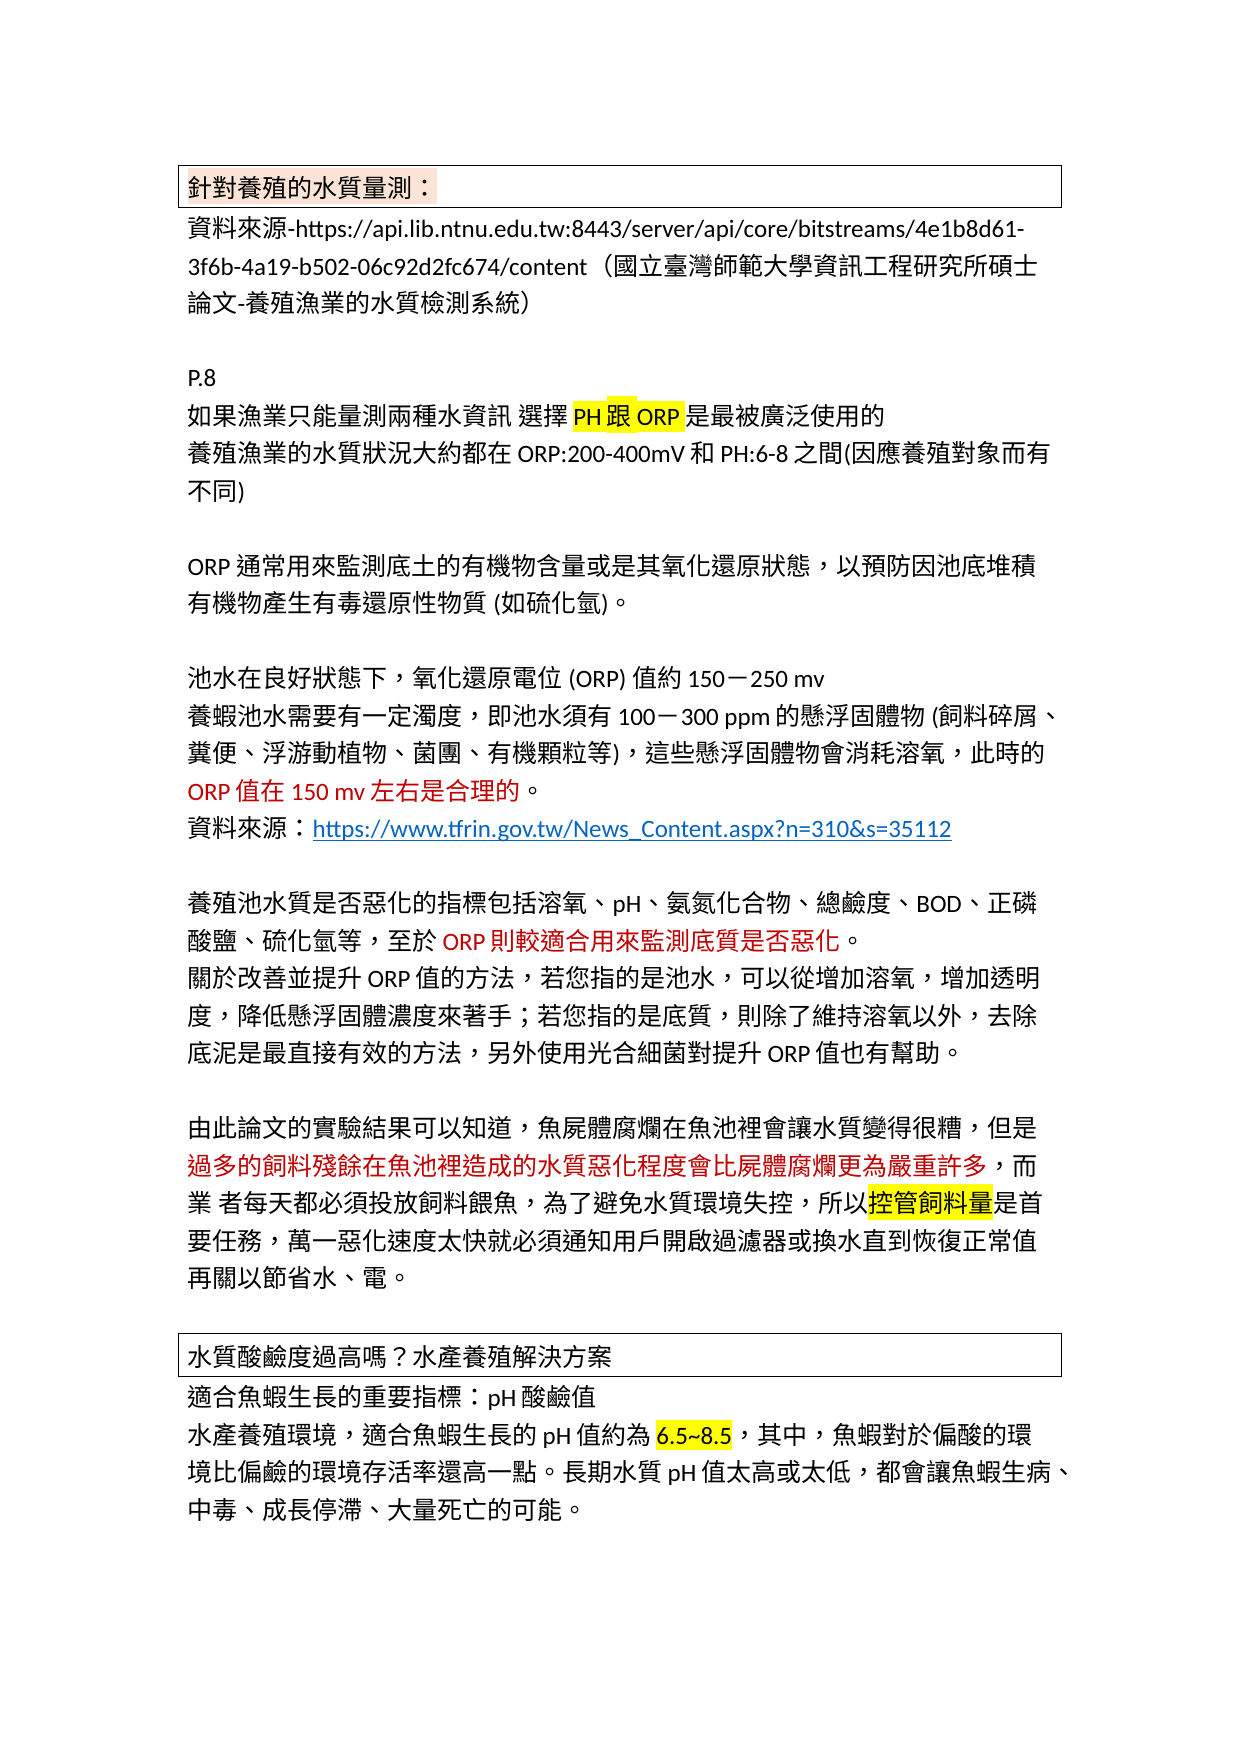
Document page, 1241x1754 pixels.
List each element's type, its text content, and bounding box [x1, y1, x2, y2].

text 針對養殖的水質量測： [179, 166, 1061, 207]
text P.8 [187, 358, 1053, 396]
text 養殖漁業的水質狀況大約都在ORP:200-400mV和PH:6-8之間(因應養殖對象而有不同) [187, 433, 1053, 508]
text 資料來源-https://api.lib.ntnu.edu.tw:8443/server/api/core/bitstreams/4e1b8d61-3f6b-4a19-b502-06c92d2fc674/content（國立臺灣師範大學資訊工程研究所碩士論文-養殖漁業的水質檢測系統） [187, 208, 1053, 321]
text 如果漁業只能量測兩種水資訊 選擇PH跟ORP是最被廣泛使用的 [637, 396, 1053, 433]
text 關於改善並提升ORP值的方法，若您指的是池水，可以從增加溶氧，增加透明度，降低懸浮固體濃度來著手；若您指的是底質，則除了維持溶氧以外，去除底泥是最直接有效的方法，另外使用光合細菌對提升ORP值也有幫助。 [187, 958, 1053, 1071]
text 適合魚蝦生長的重要指標：pH酸鹼值 [187, 1377, 1053, 1414]
text ORP 通常用來監測底土的有機物含量或是其氧化還原狀態，以預防因池底堆積有機物產生有毒還原性物質 (如硫化氫)。 [187, 546, 1053, 621]
text 養蝦池水需要有一定濁度，即池水須有100－300 ppm的懸浮固體物 (飼料碎屑、糞便、浮游動植物、菌團、有機顆粒等)，這些懸浮固體物會消耗溶氧，此時的ORP值在150 mv左右是合理的。 [187, 696, 1053, 808]
text 資料來源：https://www.tfrin.gov.tw/News_Content.aspx?n=310&s=35112 [187, 808, 1053, 846]
text 養殖池水質是否惡化的指標包括溶氧、pH、氨氮化合物、總鹼度、BOD、正磷酸鹽、硫化氫等，至於ORP則較適合用來監測底質是否惡化。 [187, 883, 1053, 958]
text 如果漁業只能量測兩種水資訊 選擇PH跟ORP是最被廣泛使用的 [187, 396, 607, 433]
text 水質酸鹼度過高嗎？水產養殖解決方案 [179, 1334, 1061, 1376]
text 池水在良好狀態下，氧化還原電位 (ORP) 值約150－250 mv [187, 658, 1053, 696]
text 由此論文的實驗結果可以知道，魚屍體腐爛在魚池裡會讓水質變得很糟，但是過多的飼料殘餘在魚池裡造成的水質惡化程度會比屍體腐爛更為嚴重許多，而業 者每天都必須投放飼料餵魚，為了避免水質環境失控，所以控管飼料量是首要任務，萬一惡化速度太快就必須通知用戶開啟過濾器或換水直到恢復正常值再關以節省水、電。 [187, 1108, 1053, 1296]
text 水產養殖環境，適合魚蝦生長的pH值約為6.5~8.5，其中，魚蝦對於偏酸的環境比偏鹼的環境存活率還高一點。長期水質pH值太高或太低，都會讓魚蝦生病、中毒、成長停滯、大量死亡的可能。 [187, 1414, 1053, 1527]
